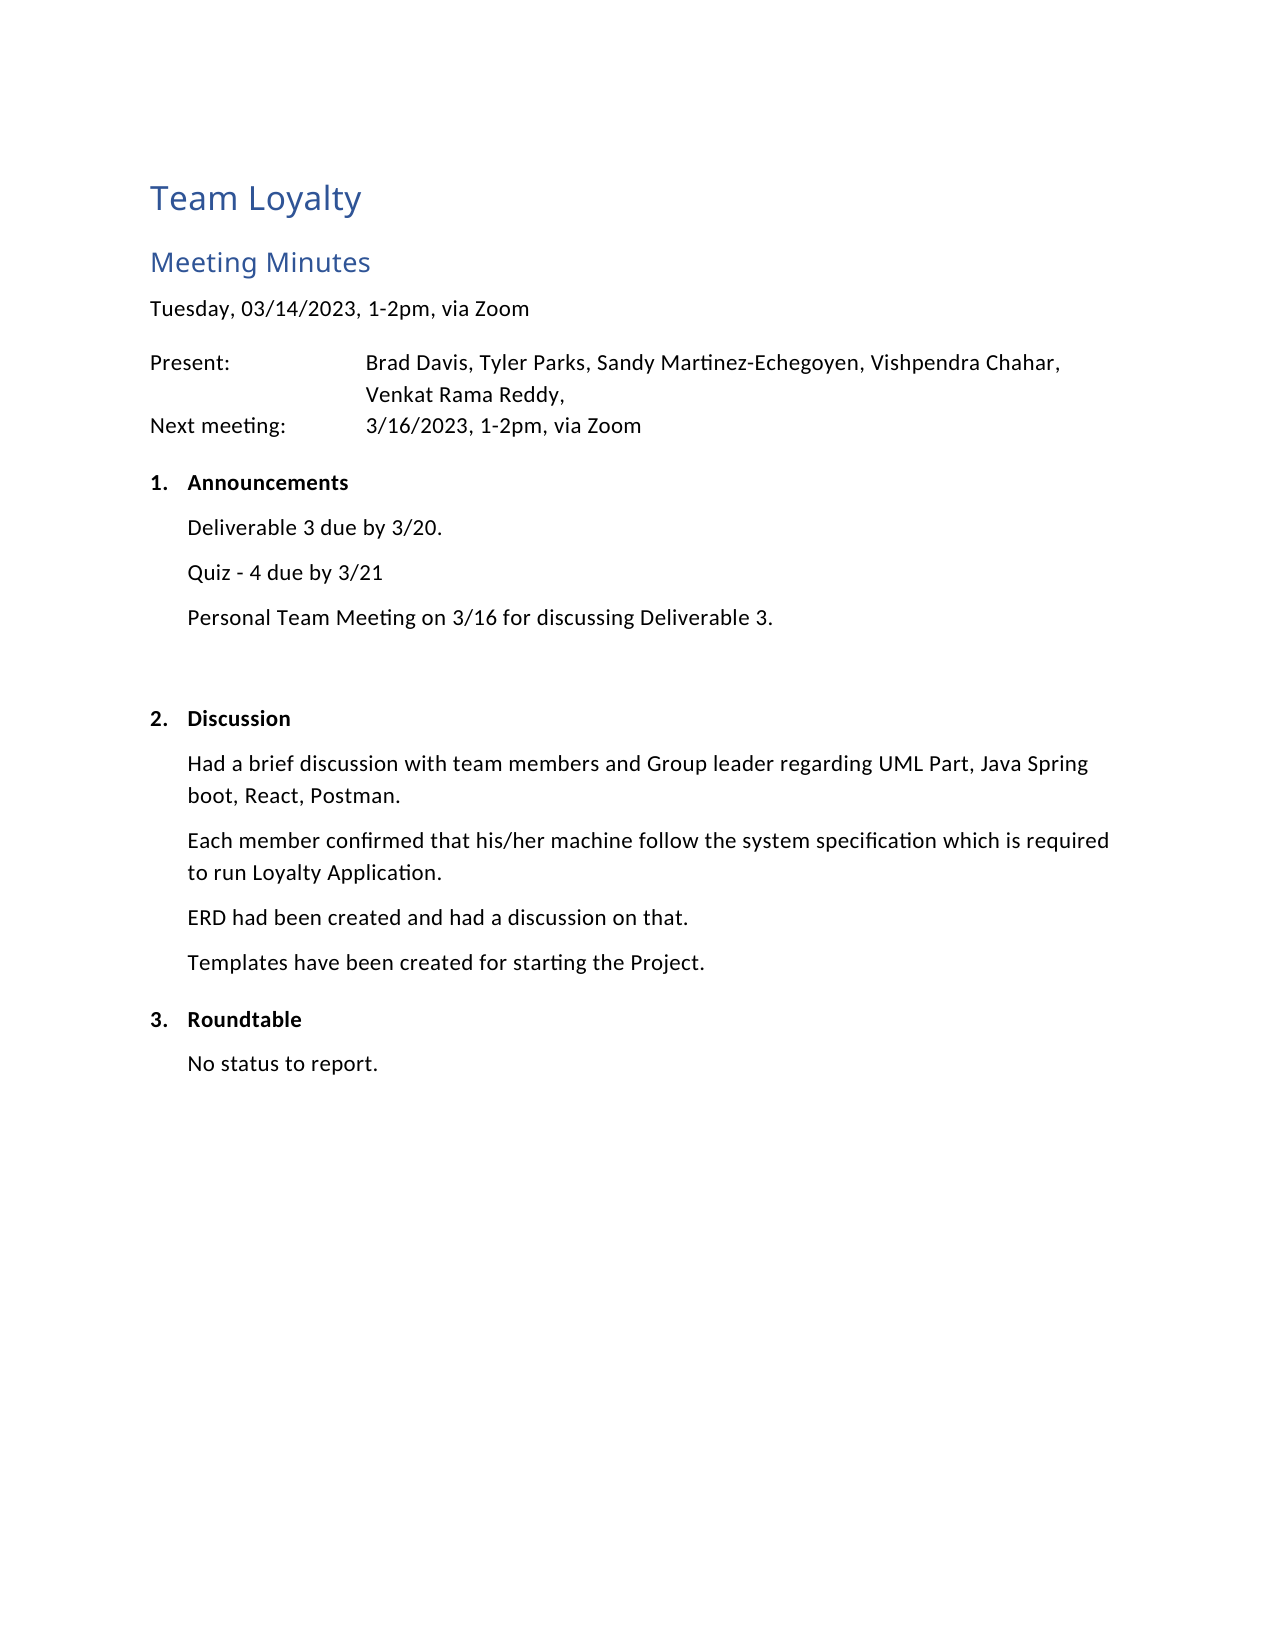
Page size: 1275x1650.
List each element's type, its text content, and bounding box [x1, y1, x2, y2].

text Templates have been created for starting the Project. [187, 948, 1125, 976]
text Deliverable 3 due by 3/20. [187, 513, 1125, 541]
text Quiz - 4 due by 3/21 [187, 558, 1125, 586]
text Had a brief discussion with team members and Group leader regarding UML Part, Java Spring boot, React, Postman. [187, 749, 1125, 809]
text Personal Team Meeting on 3/16 for discussing Deliverable 3. [187, 603, 1125, 631]
table_header Brad Davis, Tyler Parks, Sandy Martinez-Echegoyen, Vishpendra Chahar, Venkat Rama Reddy, [366, 348, 1125, 412]
table_cell 3/16/2023, 1-2pm, via Zoom [366, 412, 1125, 443]
text Each member confirmed that his/her machine follow the system specification which is required to run Loyalty Application. [187, 826, 1125, 886]
text No status to report. [187, 1049, 1125, 1077]
text ERD had been created and had a discussion on that. [187, 903, 1125, 931]
